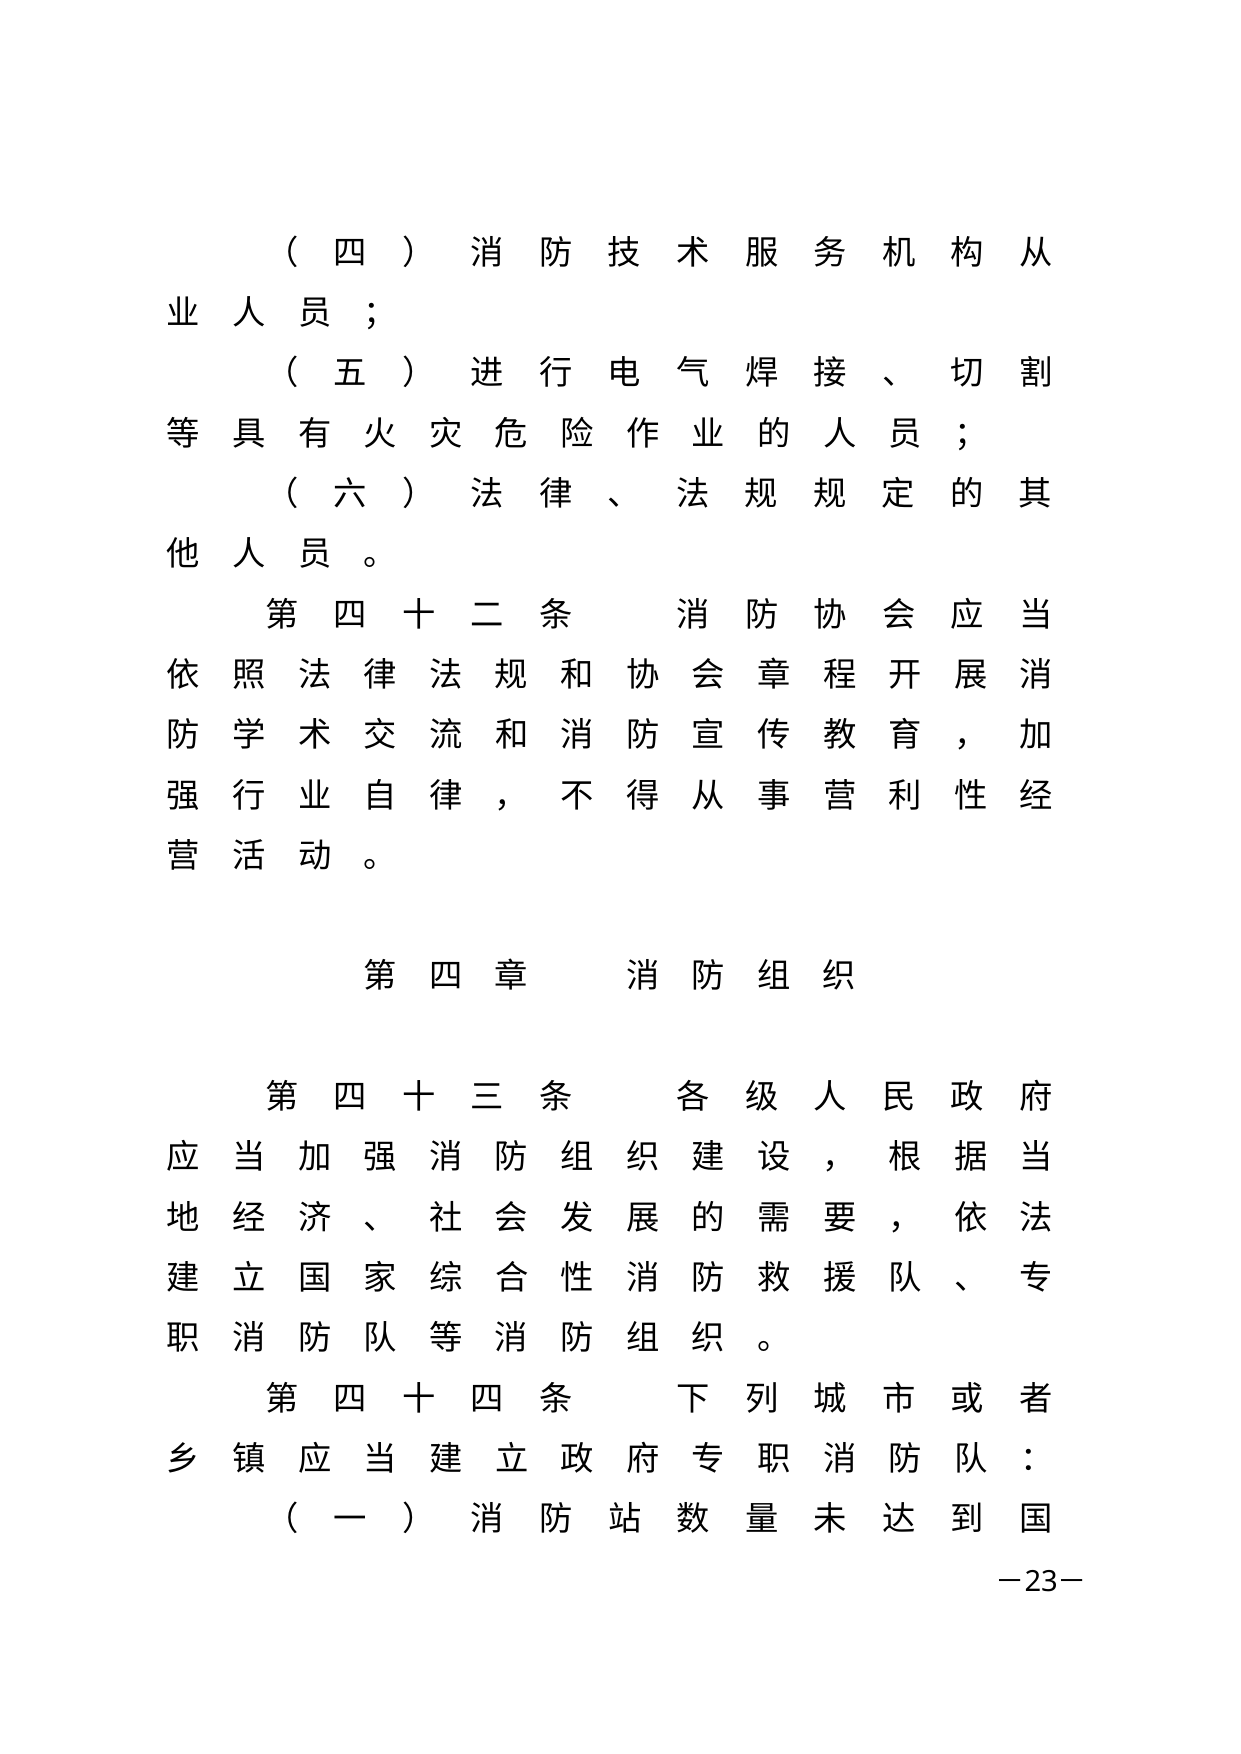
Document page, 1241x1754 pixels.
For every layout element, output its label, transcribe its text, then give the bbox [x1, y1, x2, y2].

text （五）进行电气焊接、切割等具有火灾危险作业的人员； [167, 340, 1085, 461]
text 第四十四条 下列城市或者乡镇应当建立政府专职消防队： [167, 1365, 1085, 1486]
text （六）法律、法规规定的其他人员。 [167, 461, 1085, 581]
text 第四十三条 各级人民政府应当加强消防组织建设，根据当地经济、社会发展的需要，依法建立国家综合性消防救援队、专职消防队等消防组织。 [167, 1064, 1085, 1365]
text （四）消防技术服务机构从业人员； [167, 219, 1085, 340]
text （一）消防站数量未达到国家标准规定的城市； [167, 1486, 1085, 1546]
text 第四章 消防组织 [167, 943, 1085, 1003]
text 第四十二条 消防协会应当依照法律法规和协会章程开展消防学术交流和消防宣传教育，加强行业自律，不得从事营利性经营活动。 [167, 581, 1085, 883]
